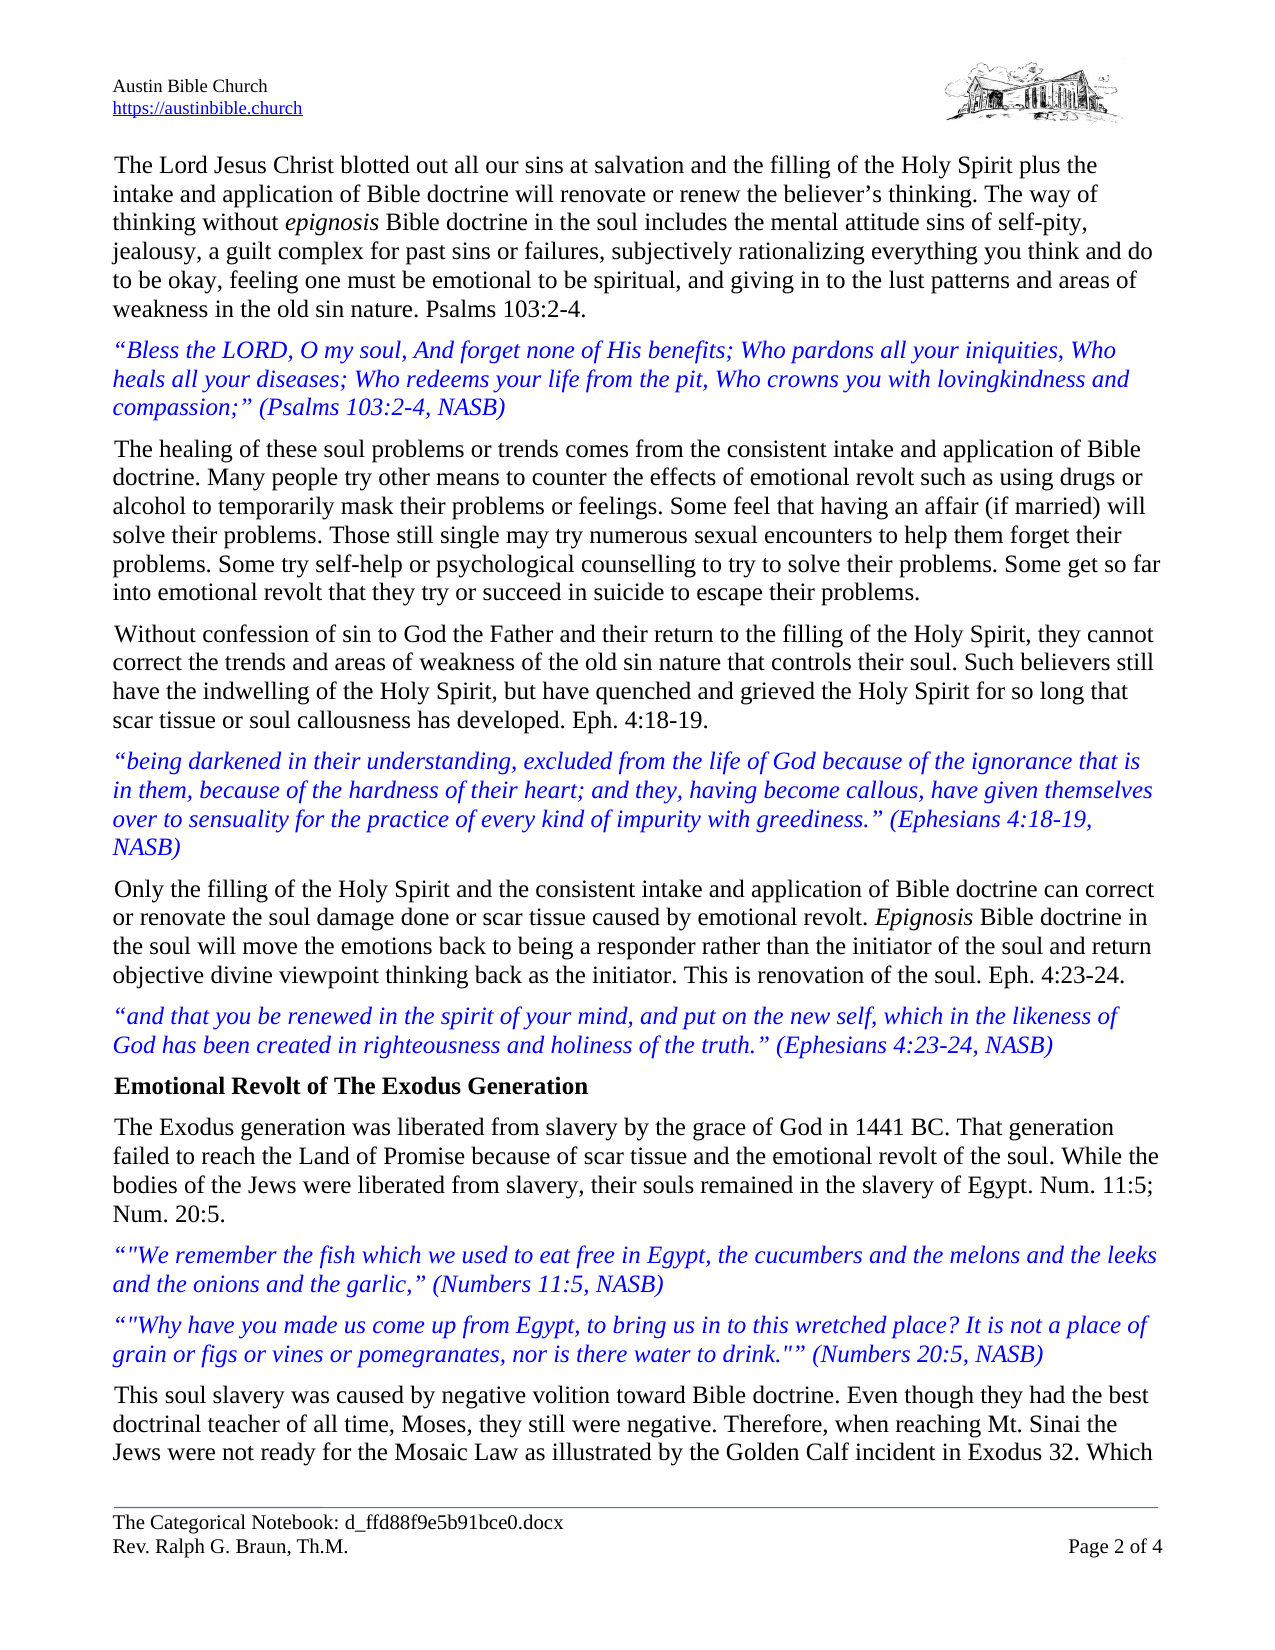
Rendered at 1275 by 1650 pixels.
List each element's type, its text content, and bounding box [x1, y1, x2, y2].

text “and that you be renewed in the spirit of your mind, and put on the new self, which in the likeness of God has been created in righteousness and holiness of the truth.” (Ephesians 4:23-24, NASB) [112, 1001, 1162, 1059]
picture [944, 58, 1124, 125]
text The Exodus generation was liberated from slavery by the grace of God in 1441 BC. That generation failed to reach the Land of Promise because of scar tissue and the emotional revolt of the soul. While the bodies of the Jews were liberated from slavery, their souls remained in the slavery of Egypt. Num. 11:5; Num. 20:5. [112, 1112, 1162, 1227]
text “"Why have you made us come up from Egypt, to bring us in to this wretched place? It is not a place of grain or figs or vines or pomegranates, nor is there water to drink."” (Numbers 20:5, NASB) [112, 1310, 1162, 1367]
text “being darkened in their understanding, excluded from the life of God because of the ignorance that is in them, because of the hardness of their heart; and they, having become callous, have given themselves over to sensuality for the practice of every kind of impurity with greediness.” (Ephesians 4:18-19, NASB) [112, 746, 1162, 861]
text Emotional Revolt of The Exodus Generation [112, 1071, 1162, 1100]
text Without confession of sin to God the Father and their return to the filling of the Holy Spirit, they cannot correct the trends and areas of weakness of the old sin nature that controls their soul. Such believers still have the indwelling of the Holy Spirit, but have quenched and grieved the Holy Spirit for so long that scar tissue or soul callousness has developed. Eph. 4:18-19. [112, 619, 1162, 734]
text “"We remember the fish which we used to eat free in Egypt, the cucumbers and the melons and the leeks and the onions and the garlic,” (Numbers 11:5, NASB) [112, 1240, 1162, 1297]
text Only the filling of the Holy Spirit and the consistent intake and application of Bible doctrine can correct or renovate the soul damage done or scar tissue caused by emotional revolt. Epignosis Bible doctrine in the soul will move the emotions back to being a responder rather than the initiator of the soul and return objective divine viewpoint thinking back as the initiator. This is renovation of the soul. Eph. 4:23-24. [112, 874, 1162, 989]
text The healing of these soul problems or trends comes from the consistent intake and application of Bible doctrine. Many people try other means to counter the effects of emotional revolt such as using drugs or alcohol to temporarily mask their problems or feelings. Some feel that having an affair (if married) will solve their problems. Those still single may try numerous sexual encounters to help them forget their problems. Some try self-help or psychological counselling to try to solve their problems. Some get so far into emotional revolt that they try or succeed in suicide to escape their problems. [112, 434, 1162, 606]
text “Bless the LORD, O my soul, And forget none of His benefits; Who pardons all your iniquities, Who heals all your diseases; Who redeems your life from the pit, Who crowns you with lovingkindness and compassion;” (Psalms 103:2-4, NASB) [112, 335, 1162, 421]
text The Lord Jesus Christ blotted out all our sins at salvation and the filling of the Holy Spirit plus the intake and application of Bible doctrine will renovate or renew the believer’s thinking. The way of thinking without epignosis Bible doctrine in the soul includes the mental attitude sins of self-pity, jealousy, a guilt complex for past sins or failures, subjectively rationalizing everything you think and do to be okay, feeling one must be emotional to be spiritual, and giving in to the lust patterns and areas of weakness in the old sin nature. Psalms 103:2-4. [112, 150, 1162, 322]
